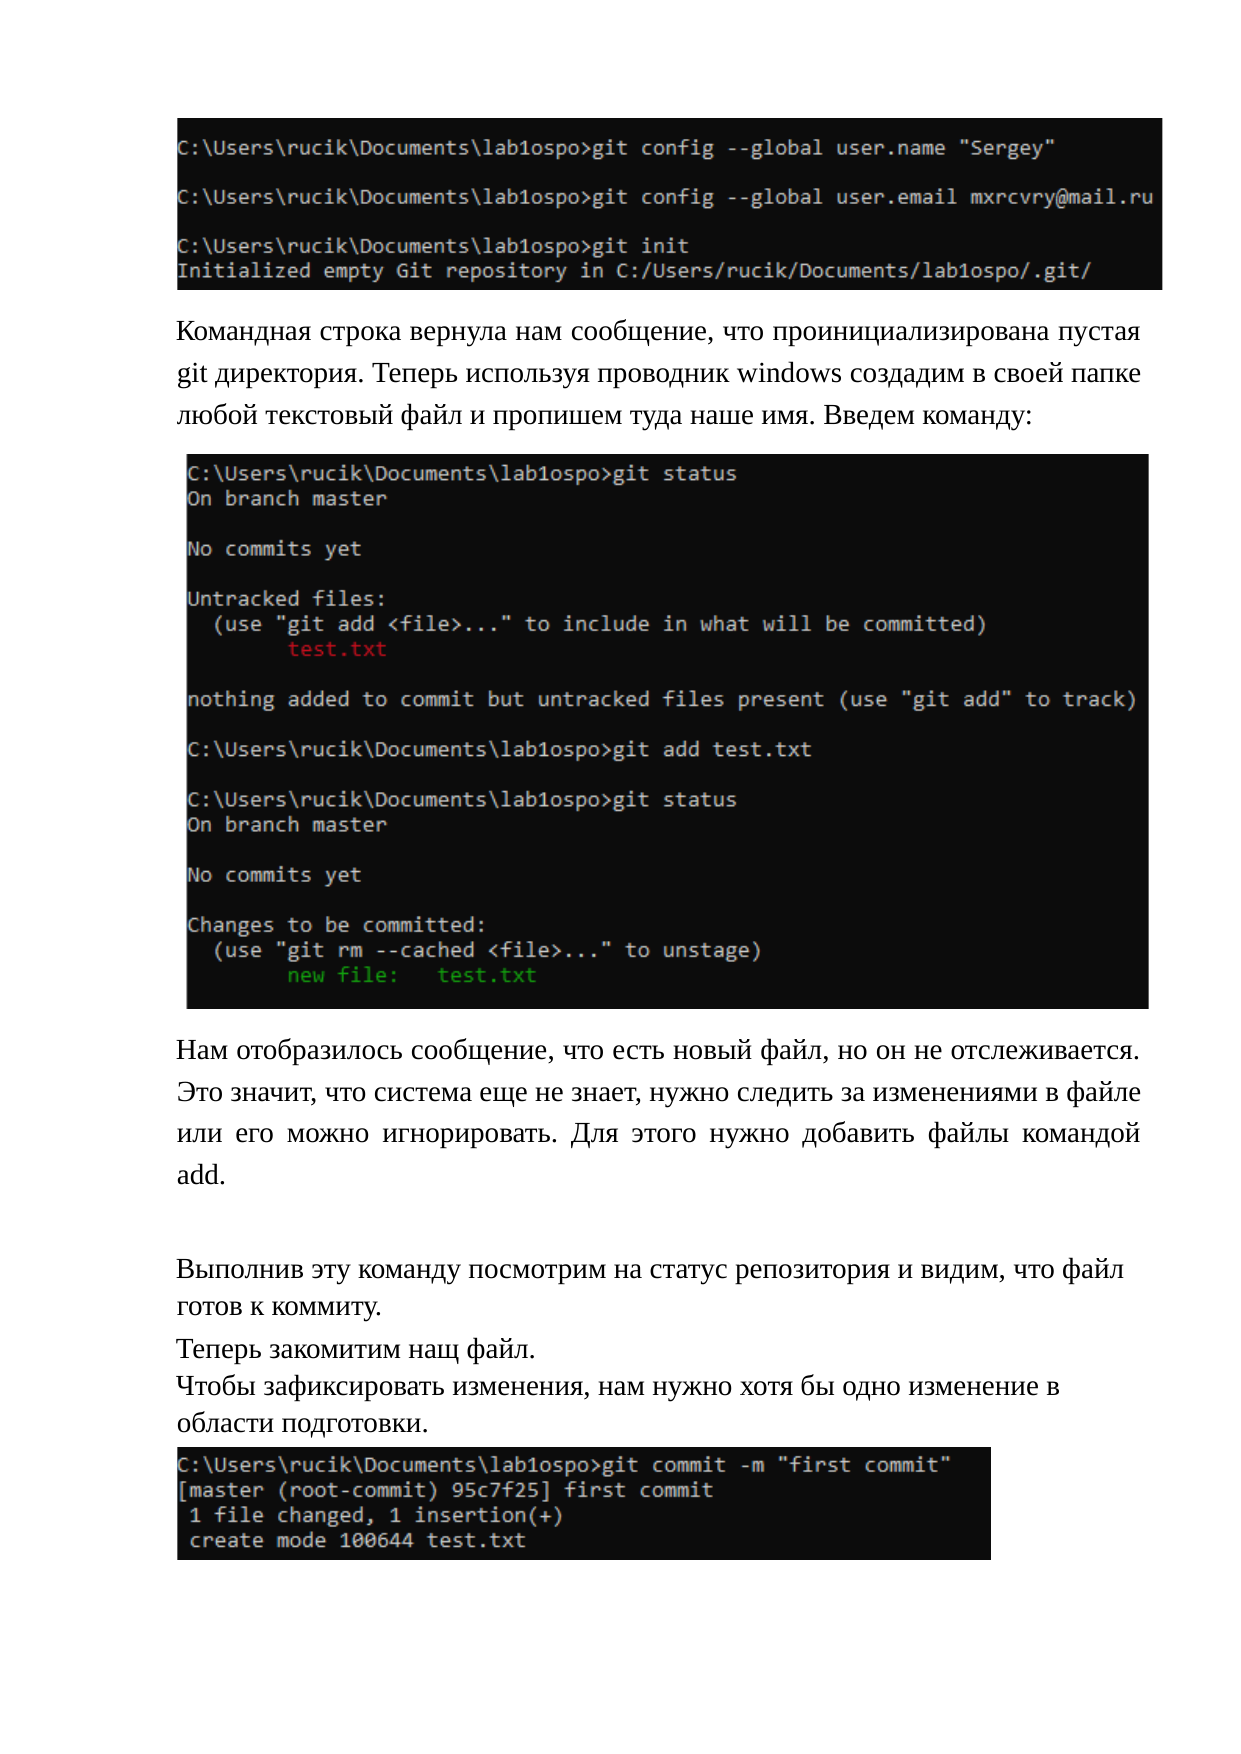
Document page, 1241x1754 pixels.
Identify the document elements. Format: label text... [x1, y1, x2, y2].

text Чтобы зафиксировать изменения, нам нужно хотя бы одно изменение в области подготовки. [176, 1368, 1144, 1438]
picture [186, 454, 1149, 1009]
picture [177, 118, 1163, 290]
text Теперь закомитим нащ файл. [176, 1331, 1144, 1364]
text Нам отобразилось сообщение, что есть новый файл, но он не отслеживается. Это значит, что система еще не знает, нужно следить за изменениями в файле или его можно игнорировать. Для этого нужно добавить файлы командой add. [176, 1032, 1142, 1191]
text Выполнив эту команду посмотрим на статус репозитория и видим, что файл готов к коммиту. [176, 1251, 1144, 1321]
text Командная строка вернула нам сообщение, что проинициализирована пустая git директория. Теперь используя проводник windows создадим в своей папке любой текстовый файл и пропишем туда наше имя. Введем команду: [176, 313, 1142, 430]
picture [177, 1447, 991, 1560]
